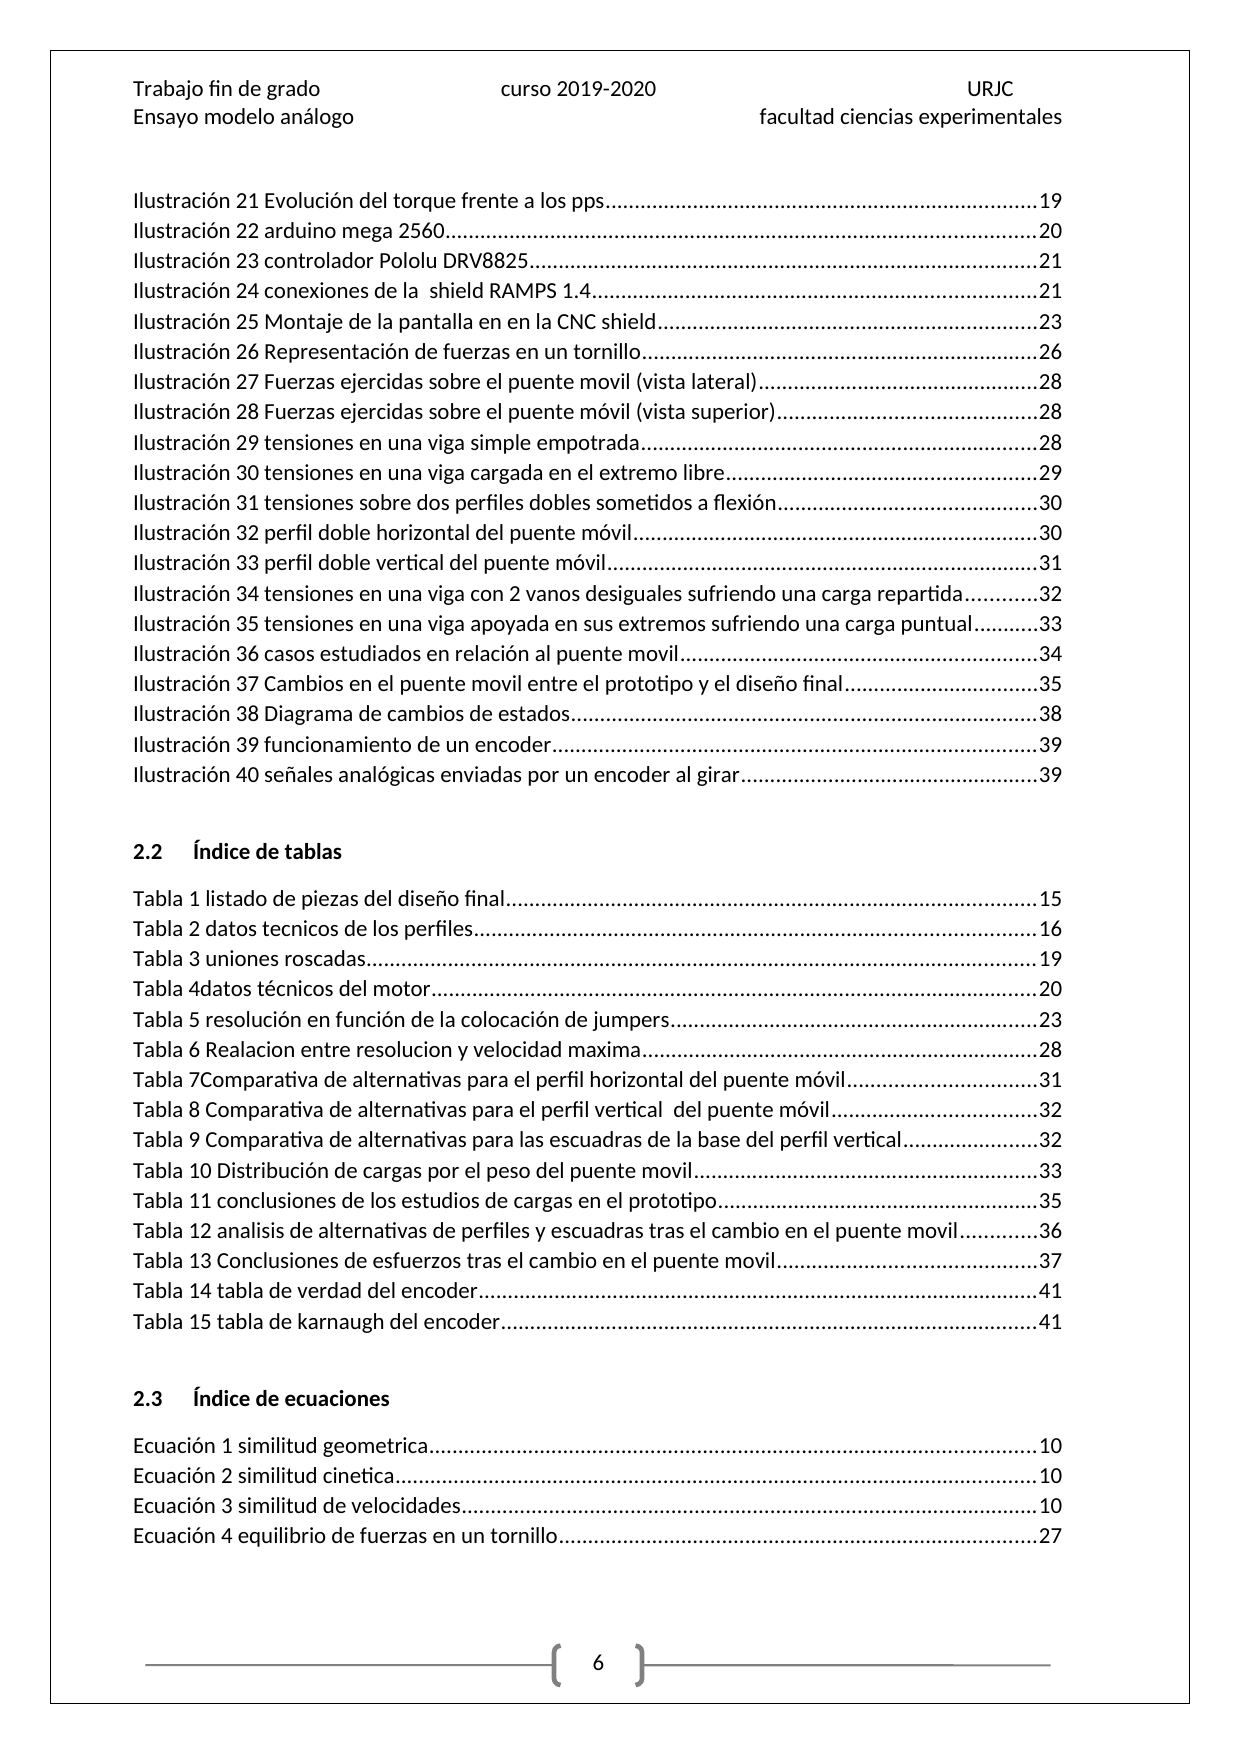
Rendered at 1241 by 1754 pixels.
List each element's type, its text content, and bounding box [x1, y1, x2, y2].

text Tabla 13 Conclusiones de esfuerzos tras el cambio en el puente movil 37 [133, 1246, 1063, 1274]
text Ilustración 34 tensiones en una viga con 2 vanos desiguales sufriendo una carga repartida 32 [133, 579, 1063, 607]
subtitle Índice de tablas [133, 837, 1063, 865]
text Ilustración 35 tensiones en una viga apoyada en sus extremos sufriendo una carga puntual 33 [133, 609, 1063, 637]
text Tabla 14 tabla de verdad del encoder 41 [133, 1277, 1063, 1304]
text Ilustración 30 tensiones en una viga cargada en el extremo libre 29 [133, 458, 1063, 486]
text Ilustración 22 arduino mega 2560 20 [133, 216, 1063, 244]
text Tabla 8 Comparativa de alternativas para el perfil vertical del puente móvil 32 [133, 1095, 1063, 1123]
text Tabla 1 listado de piezas del diseño final 15 [133, 884, 1063, 912]
text Tabla 2 datos tecnicos de los perfiles 16 [133, 914, 1063, 942]
text Ilustración 32 perfil doble horizontal del puente móvil 30 [133, 518, 1063, 546]
text Tabla 7Comparativa de alternativas para el perfil horizontal del puente móvil 31 [133, 1065, 1063, 1093]
text Ecuación 2 similitud cinetica 10 [133, 1461, 1063, 1489]
text Tabla 9 Comparativa de alternativas para las escuadras de la base del perfil vertical 32 [133, 1126, 1063, 1153]
text Ecuación 1 similitud geometrica 10 [133, 1431, 1063, 1459]
text Ilustración 33 perfil doble vertical del puente móvil 31 [133, 548, 1063, 576]
text Ilustración 31 tensiones sobre dos perfiles dobles sometidos a flexión 30 [133, 488, 1063, 516]
text Ecuación 4 equilibrio de fuerzas en un tornillo 27 [133, 1521, 1063, 1549]
text Ilustración 29 tensiones en una viga simple empotrada 28 [133, 428, 1063, 456]
text Ilustración 40 señales analógicas enviadas por un encoder al girar 39 [133, 760, 1063, 788]
text Ilustración 27 Fuerzas ejercidas sobre el puente movil (vista lateral) 28 [133, 367, 1063, 395]
text Ilustración 39 funcionamiento de un encoder 39 [133, 730, 1063, 758]
subtitle Índice de ecuaciones [133, 1384, 1063, 1412]
text Ilustración 37 Cambios en el puente movil entre el prototipo y el diseño final 35 [133, 669, 1063, 697]
text Tabla 12 analisis de alternativas de perfiles y escuadras tras el cambio en el puente movil 36 [133, 1216, 1063, 1244]
text Ilustración 21 Evolución del torque frente a los pps 19 [133, 186, 1063, 214]
text Ilustración 23 controlador Pololu DRV8825 21 [133, 246, 1063, 274]
text Ilustración 26 Representación de fuerzas en un tornillo 26 [133, 337, 1063, 365]
text Ilustración 24 conexiones de la shield RAMPS 1.4 21 [133, 277, 1063, 304]
text Tabla 6 Realacion entre resolucion y velocidad maxima 28 [133, 1035, 1063, 1063]
text Ilustración 25 Montaje de la pantalla en en la CNC shield 23 [133, 307, 1063, 335]
text Ilustración 38 Diagrama de cambios de estados 38 [133, 699, 1063, 727]
text Tabla 3 uniones roscadas 19 [133, 944, 1063, 972]
text Ecuación 3 similitud de velocidades 10 [133, 1491, 1063, 1519]
text Ilustración 36 casos estudiados en relación al puente movil 34 [133, 639, 1063, 667]
text Tabla 4datos técnicos del motor 20 [133, 974, 1063, 1002]
text Tabla 11 conclusiones de los estudios de cargas en el prototipo 35 [133, 1186, 1063, 1214]
text Tabla 15 tabla de karnaugh del encoder 41 [133, 1307, 1063, 1335]
text Tabla 5 resolución en función de la colocación de jumpers 23 [133, 1005, 1063, 1033]
text Ilustración 28 Fuerzas ejercidas sobre el puente móvil (vista superior) 28 [133, 397, 1063, 425]
text Tabla 10 Distribución de cargas por el peso del puente movil 33 [133, 1156, 1063, 1184]
